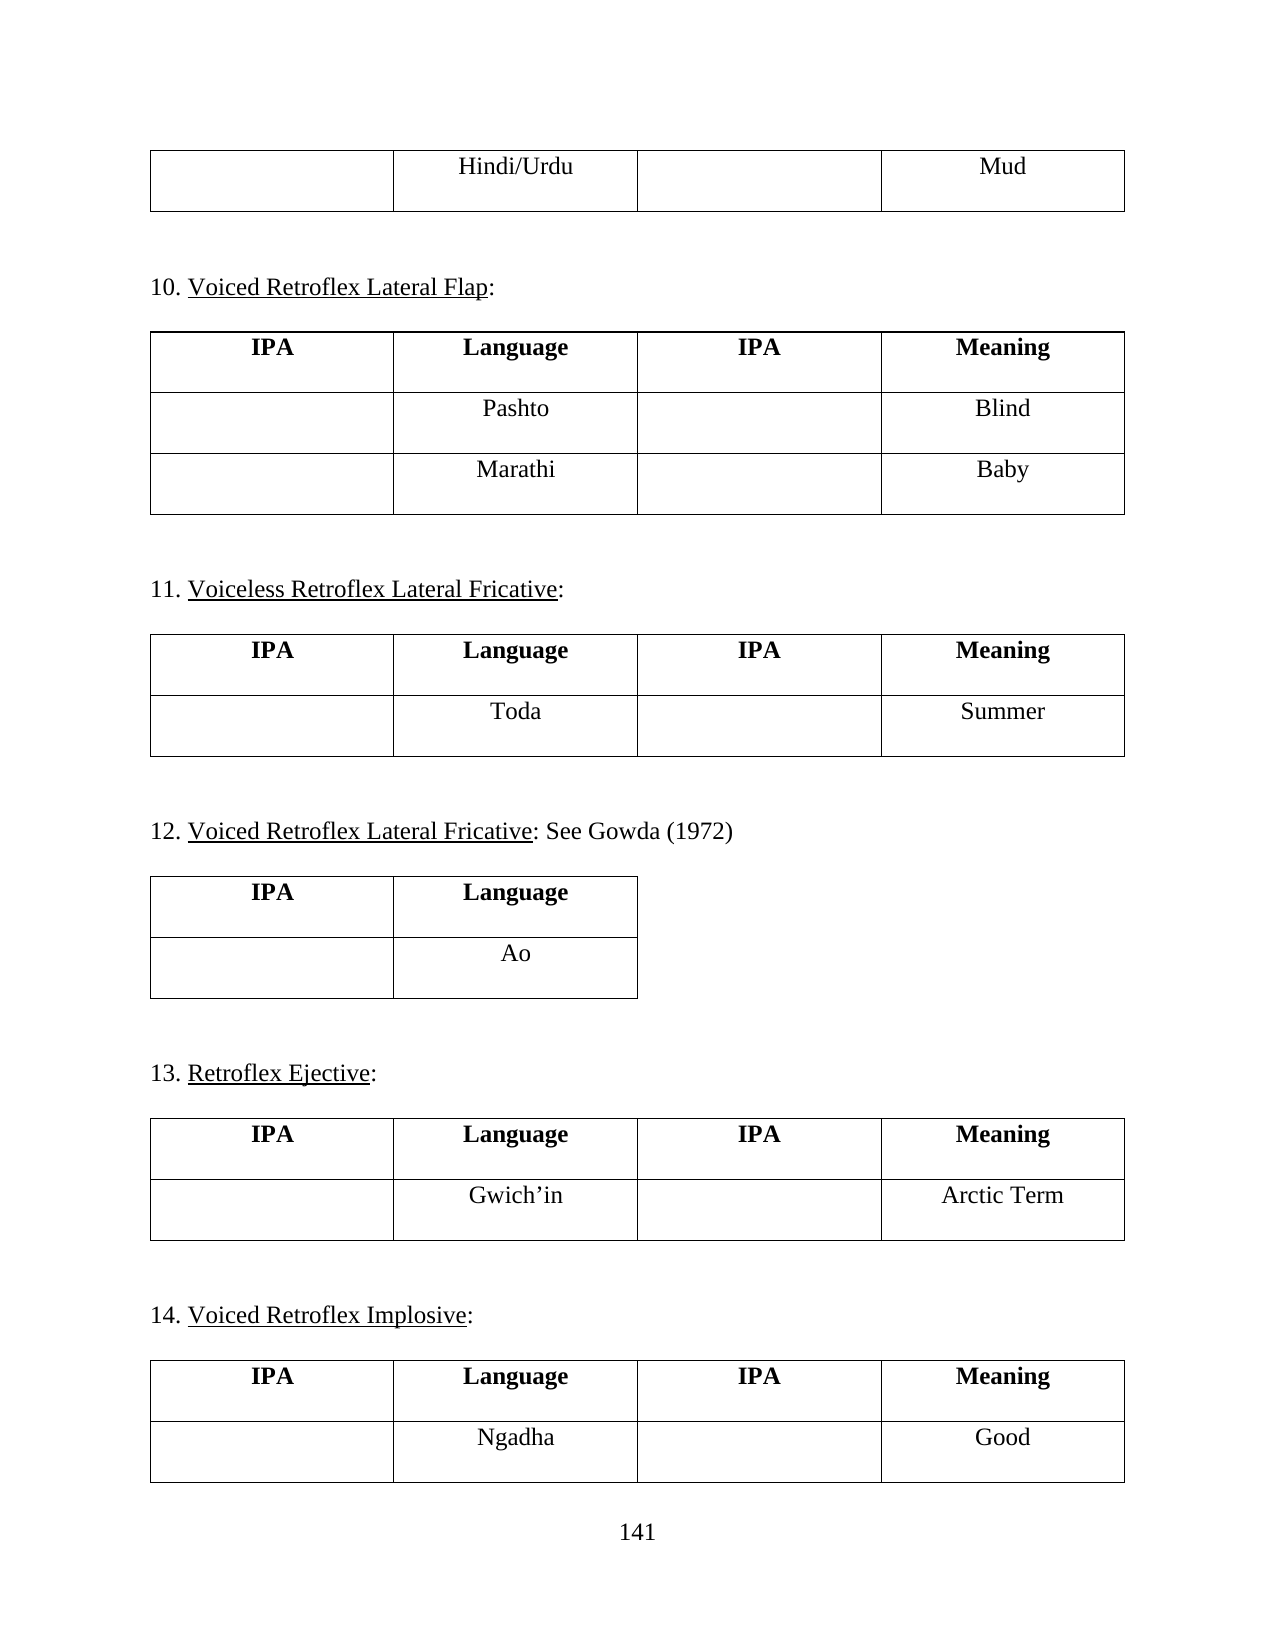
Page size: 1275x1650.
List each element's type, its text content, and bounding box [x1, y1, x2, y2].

table_cell [151, 1180, 393, 1240]
table_cell Gwich’in [394, 1180, 637, 1240]
table_header IPA [638, 1361, 881, 1421]
table_header Language [394, 333, 637, 392]
table_cell [151, 938, 393, 998]
table_cell [638, 454, 881, 513]
table_header IPA [151, 877, 393, 937]
table_header Meaning [882, 635, 1124, 695]
table_cell Summer [882, 696, 1124, 756]
table_cell [151, 151, 393, 211]
table_header Meaning [882, 1361, 1124, 1421]
table_cell [638, 1180, 881, 1240]
table_header Language [394, 877, 637, 937]
table_header IPA [151, 1119, 393, 1179]
table_cell Hindi/Urdu [394, 151, 637, 211]
table_header Language [394, 1119, 637, 1179]
table_cell [151, 454, 393, 513]
table_header Language [394, 1361, 637, 1421]
list Retroflex Ejective: [150, 1058, 1125, 1087]
table_header IPA [638, 635, 881, 695]
list Voiceless Retroflex Lateral Fricative: [150, 574, 1125, 603]
table_cell [638, 151, 881, 211]
table_header IPA [638, 1119, 881, 1179]
table_cell [151, 393, 393, 453]
list Voiced Retroflex Lateral Flap: [150, 272, 1125, 300]
table_cell Arctic Term [882, 1180, 1124, 1240]
table_cell Mud [882, 151, 1124, 211]
table_cell [151, 1422, 393, 1482]
table_cell Marathi [394, 454, 637, 513]
table_header IPA [151, 635, 393, 695]
table_header IPA [151, 1361, 393, 1421]
table_cell [638, 696, 881, 756]
table_header Language [394, 635, 637, 695]
table_cell Ao [394, 938, 637, 998]
table_header Meaning [882, 1119, 1124, 1179]
list Voiced Retroflex Implosive: [150, 1301, 1125, 1329]
table_header Meaning [882, 333, 1124, 392]
table_header IPA [151, 333, 393, 392]
table_cell Ngadha [394, 1422, 637, 1482]
list Voiced Retroflex Lateral Fricative: See Gowda (1972) [150, 816, 1125, 845]
table_cell [151, 696, 393, 756]
table_header IPA [638, 333, 881, 392]
table_cell Blind [882, 393, 1124, 453]
table_cell Good [882, 1422, 1124, 1482]
table_cell Baby [882, 454, 1124, 513]
table_cell Toda [394, 696, 637, 756]
table_cell Pashto [394, 393, 637, 453]
table_cell [638, 393, 881, 453]
table_cell [638, 1422, 881, 1482]
